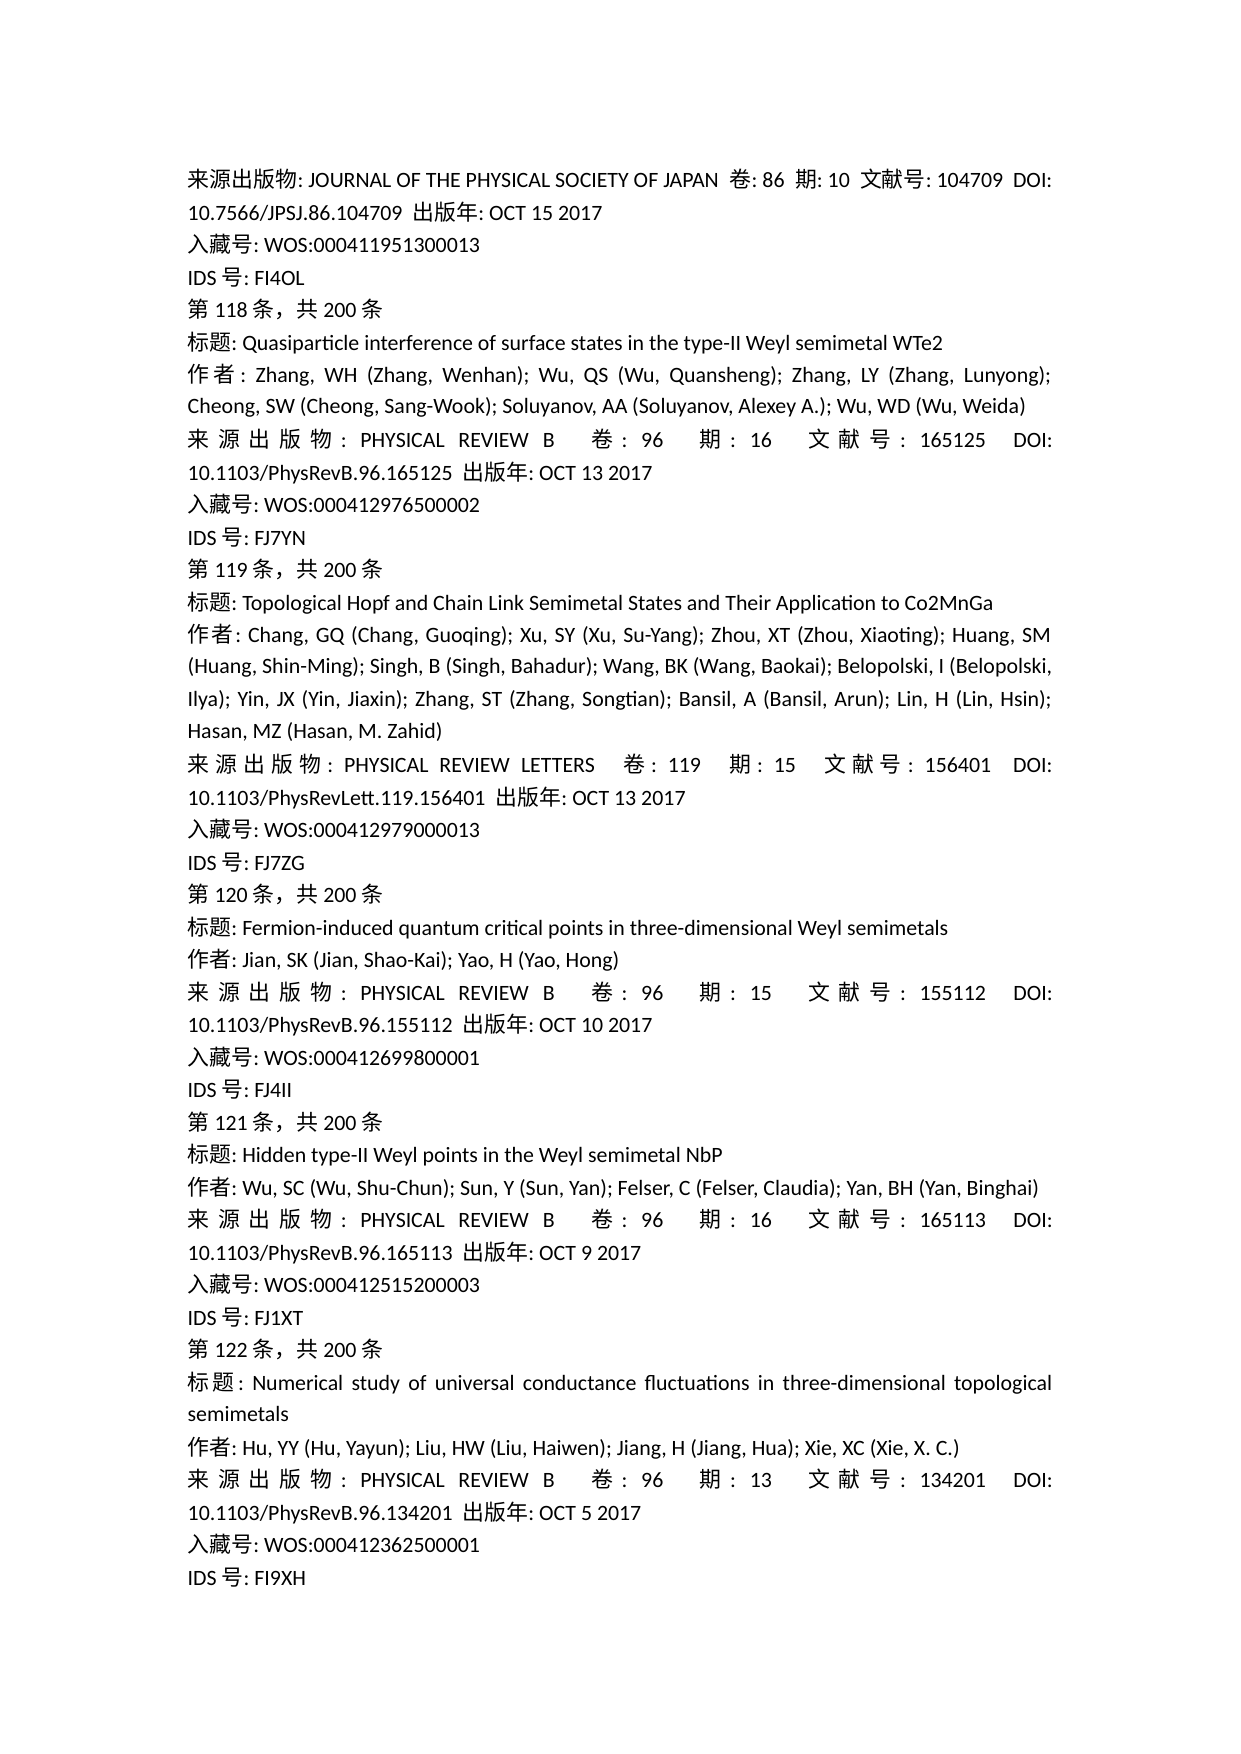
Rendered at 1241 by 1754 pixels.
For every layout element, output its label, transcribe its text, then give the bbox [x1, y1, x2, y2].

text 标题: Fermion-induced quantum critical points in three-dimensional Weyl semimetals [187, 909, 1053, 942]
text 第 121 条，共 200 条 [187, 1104, 1053, 1137]
text 作者: Zhang, WH (Zhang, Wenhan); Wu, QS (Wu, Quansheng); Zhang, LY (Zhang, Lunyong); Cheong, SW (Cheong, Sang-Wook); Soluyanov, AA (Soluyanov, Alexey A.); Wu, WD (Wu, Weida) [187, 357, 1053, 422]
text 作者: Jian, SK (Jian, Shao-Kai); Yao, H (Yao, Hong) [187, 942, 1053, 974]
text IDS 号: FJ7YN [187, 519, 1053, 552]
text 标题: Numerical study of universal conductance fluctuations in three-dimensional topological semimetals [187, 1364, 1053, 1429]
text 第 119 条，共 200 条 [187, 552, 1053, 584]
text 来源出版物: PHYSICAL REVIEW B 卷: 96 期: 15 文献号: 155112 DOI: 10.1103/PhysRevB.96.155112 出版年: OCT 10 2017 [187, 974, 1053, 1039]
text 来源出版物: PHYSICAL REVIEW LETTERS 卷: 119 期: 15 文献号: 156401 DOI: 10.1103/PhysRevLett.119.156401 出版年: OCT 13 2017 [187, 747, 1053, 812]
text 来源出版物: PHYSICAL REVIEW B 卷: 96 期: 16 文献号: 165125 DOI: 10.1103/PhysRevB.96.165125 出版年: OCT 13 2017 [187, 422, 1053, 487]
text 入藏号: WOS:000412976500002 [187, 487, 1053, 519]
text 标题: Topological Hopf and Chain Link Semimetal States and Their Application to Co2MnGa [187, 584, 1053, 617]
text 标题: Quasiparticle interference of surface states in the type-II Weyl semimetal WTe2 [187, 324, 1053, 357]
text IDS 号: FI4OL [187, 259, 1053, 292]
text 入藏号: WOS:000412515200003 [187, 1267, 1053, 1299]
text 入藏号: WOS:000412699800001 [187, 1039, 1053, 1072]
text IDS 号: FJ7ZG [187, 844, 1053, 877]
text 入藏号: WOS:000412362500001 [187, 1527, 1053, 1559]
text IDS 号: FJ1XT [187, 1299, 1053, 1332]
text IDS 号: FJ4II [187, 1072, 1053, 1104]
text 第 122 条，共 200 条 [187, 1332, 1053, 1364]
text 第 120 条，共 200 条 [187, 877, 1053, 909]
text 来源出版物: JOURNAL OF THE PHYSICAL SOCIETY OF JAPAN 卷: 86 期: 10 文献号: 104709 DOI: 10.7566/JPSJ.86.104709 出版年: OCT 15 2017 [187, 162, 1053, 227]
text 入藏号: WOS:000412979000013 [187, 812, 1053, 844]
text 来源出版物: PHYSICAL REVIEW B 卷: 96 期: 16 文献号: 165113 DOI: 10.1103/PhysRevB.96.165113 出版年: OCT 9 2017 [187, 1202, 1053, 1267]
text 标题: Hidden type-II Weyl points in the Weyl semimetal NbP [187, 1137, 1053, 1169]
text 作者: Chang, GQ (Chang, Guoqing); Xu, SY (Xu, Su-Yang); Zhou, XT (Zhou, Xiaoting); Huang, SM (Huang, Shin-Ming); Singh, B (Singh, Bahadur); Wang, BK (Wang, Baokai); Belopolski, I (Belopolski, Ilya); Yin, JX (Yin, Jiaxin); Zhang, ST (Zhang, Songtian); Bansil, A (Bansil, Arun); Lin, H (Lin, Hsin); Hasan, MZ (Hasan, M. Zahid) [187, 617, 1053, 747]
text 入藏号: WOS:000411951300013 [187, 227, 1053, 259]
text IDS 号: FI9XH [187, 1559, 1053, 1592]
text 第 118 条，共 200 条 [187, 292, 1053, 324]
text 作者: Hu, YY (Hu, Yayun); Liu, HW (Liu, Haiwen); Jiang, H (Jiang, Hua); Xie, XC (Xie, X. C.) [187, 1429, 1053, 1462]
text 来源出版物: PHYSICAL REVIEW B 卷: 96 期: 13 文献号: 134201 DOI: 10.1103/PhysRevB.96.134201 出版年: OCT 5 2017 [187, 1462, 1053, 1527]
text 作者: Wu, SC (Wu, Shu-Chun); Sun, Y (Sun, Yan); Felser, C (Felser, Claudia); Yan, BH (Yan, Binghai) [187, 1169, 1053, 1202]
